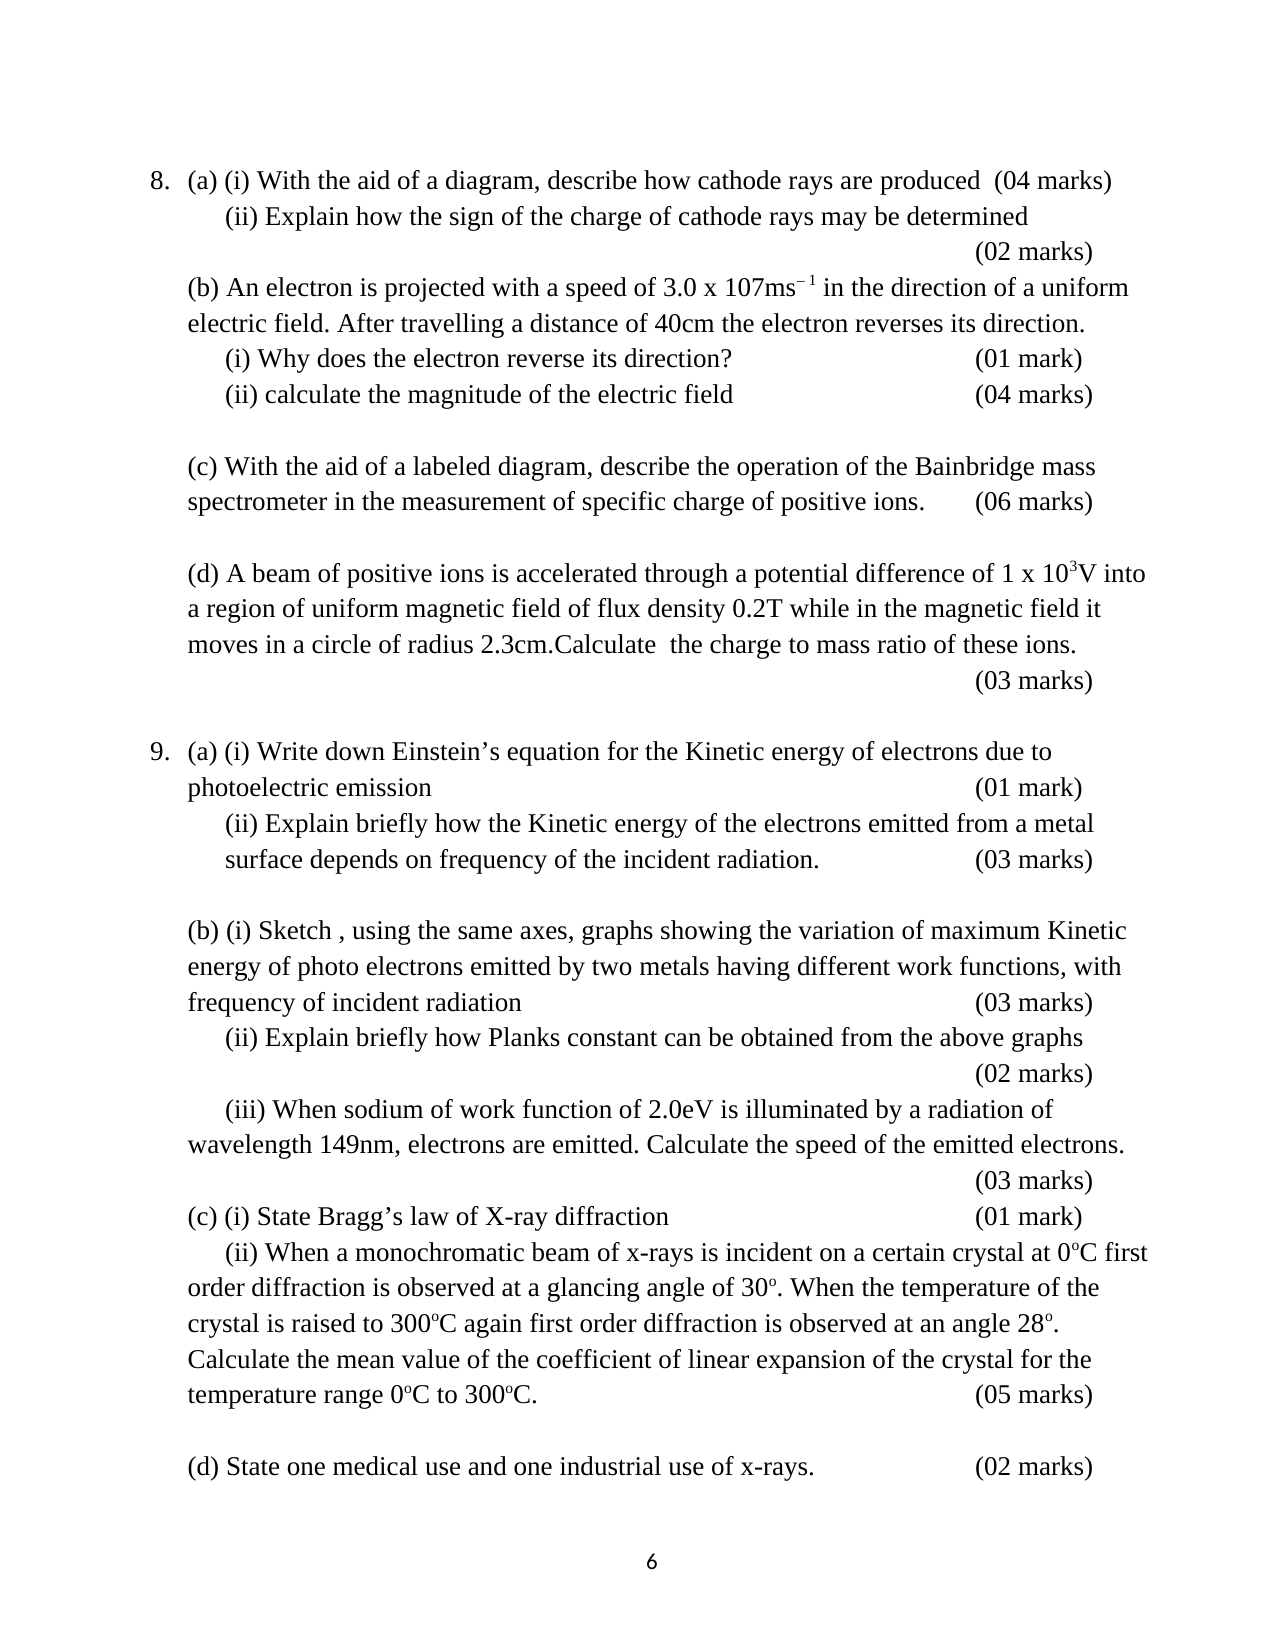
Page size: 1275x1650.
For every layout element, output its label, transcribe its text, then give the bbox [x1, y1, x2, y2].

list (a) (i) Write down Einstein’s equation for the Kinetic energy of electrons due to photoelectric emission (01 mark) [150, 736, 1153, 802]
list (iii) When sodium of work function of 2.0eV is illuminated by a radiation of wavelength 149nm, electrons are emitted. Calculate the speed of the emitted electrons. [187, 1093, 1153, 1160]
list (ii) When a monochromatic beam of x-rays is incident on a certain crystal at 0oC first order diffraction is observed at a glancing angle of 30o. When the temperature of the crystal is raised to 300oC again first order diffraction is observed at an angle 28o. [187, 1236, 1153, 1338]
list (ii) Explain briefly how Planks constant can be obtained from the above graphs [187, 1021, 1153, 1052]
list Calculate the mean value of the coefficient of linear expansion of the crystal for the temperature range 0oC to 300oC. (05 marks) [187, 1343, 1153, 1410]
list (i) Why does the electron reverse its direction? (01 mark) [187, 342, 1153, 374]
list (03 marks) [187, 1164, 1153, 1195]
list (d) State one medical use and one industrial use of x-rays. (02 marks) [187, 1450, 1153, 1481]
list (ii) Explain briefly how the Kinetic energy of the electrons emitted from a metal surface depends on frequency of the incident radiation. (03 marks) [225, 807, 1153, 874]
list (d) A beam of positive ions is accelerated through a potential difference of 1 x 103V into a region of uniform magnetic field of flux density 0.2T while in the magnetic field it moves in a circle of radius 2.3cm.Calculate the charge to mass ratio of these ions. [187, 557, 1153, 659]
list (ii) calculate the magnitude of the electric field (04 marks) [187, 378, 1153, 409]
list (a) (i) With the aid of a diagram, describe how cathode rays are produced (04 marks) [150, 164, 1153, 195]
list (02 marks) [225, 235, 1153, 266]
list (02 marks) [187, 1057, 1153, 1088]
list (c) (i) State Bragg’s law of X-ray diffraction (01 mark) [187, 1200, 1153, 1231]
list (b) (i) Sketch , using the same axes, graphs showing the variation of maximum Kinetic energy of photo electrons emitted by two metals having different work functions, with frequency of incident radiation (03 marks) [187, 914, 1153, 1017]
list (ii) Explain how the sign of the charge of cathode rays may be determined [225, 199, 1153, 231]
list (c) With the aid of a labeled diagram, describe the operation of the Bainbridge mass spectrometer in the measurement of specific charge of positive ions. (06 marks) [187, 450, 1153, 517]
list (03 marks) [187, 664, 1153, 695]
list (b) An electron is projected with a speed of 3.0 x 107ms– 1 in the direction of a uniform electric field. After travelling a distance of 40cm the electron reverses its direction. [187, 271, 1153, 338]
